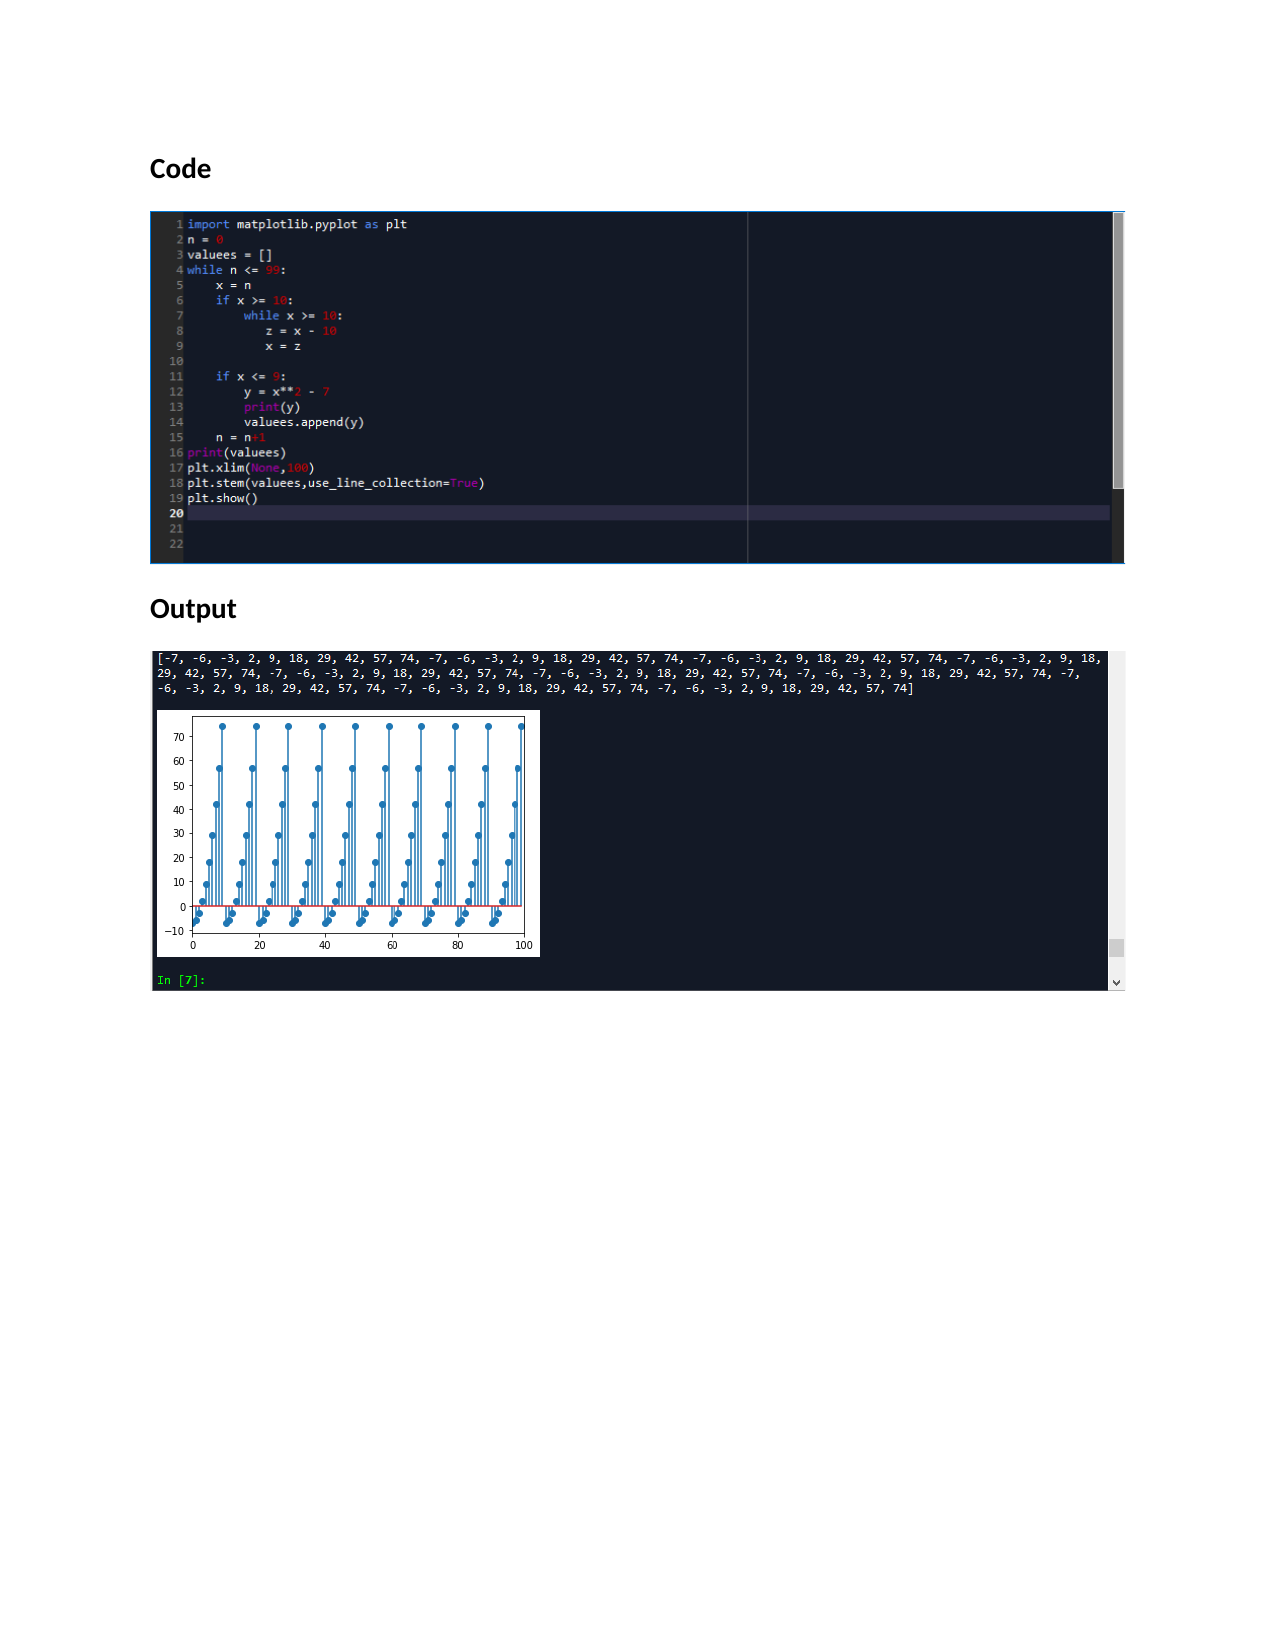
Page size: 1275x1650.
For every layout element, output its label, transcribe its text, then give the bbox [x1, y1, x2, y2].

picture [150, 211, 1125, 565]
text Code [150, 150, 1125, 186]
picture [150, 651, 1125, 991]
text Output [150, 590, 1125, 625]
